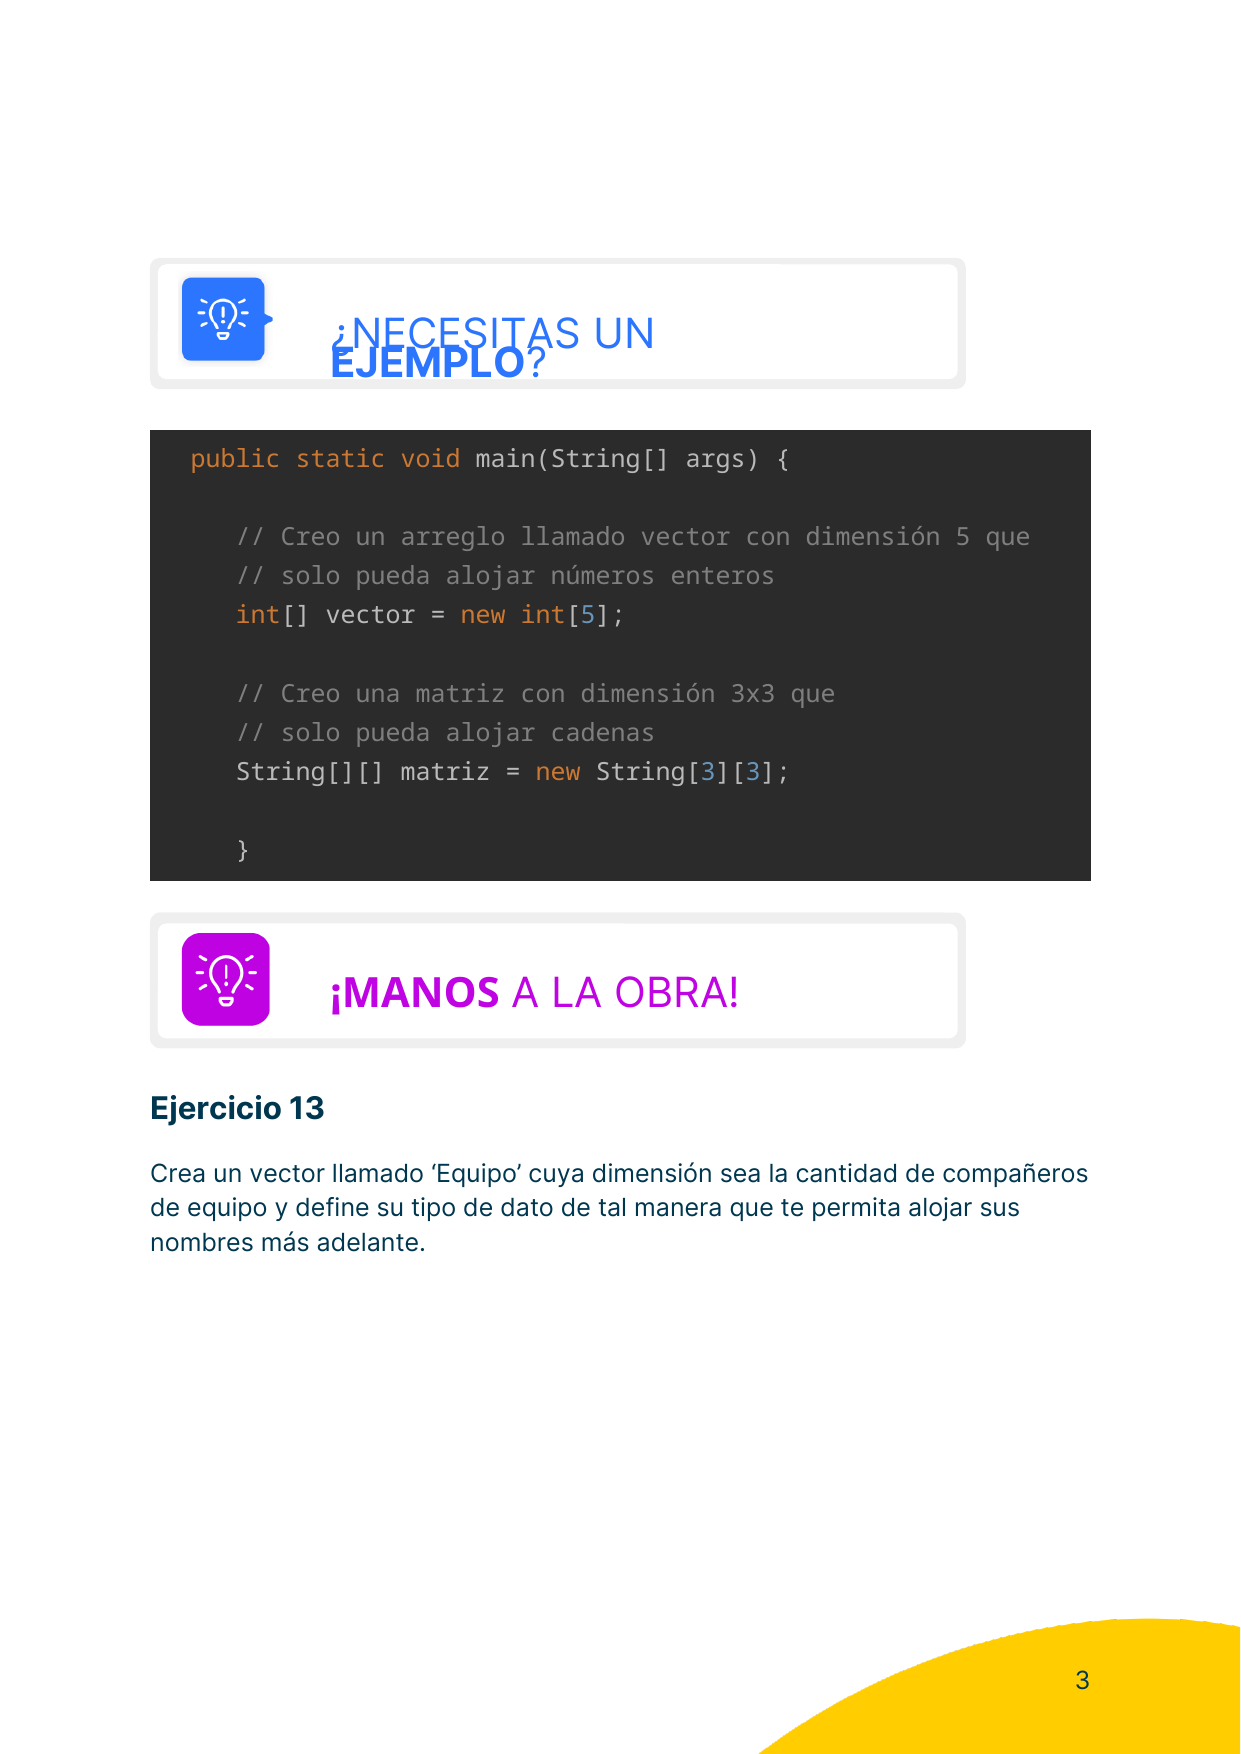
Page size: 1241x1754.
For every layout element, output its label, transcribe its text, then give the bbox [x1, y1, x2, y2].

text Crea un vector llamado ‘Equipo’ cuya dimensión sea la cantidad de compañeros de equipo y define su tipo de dato de tal manera que te permita alojar sus nombres más adelante. [150, 1158, 1090, 1258]
picture [178, 931, 273, 1027]
picture [557, 1618, 1241, 1754]
subtitle Ejercicio 13 [150, 1089, 1090, 1127]
table_header public static void main(String[] args) { // Creo un arreglo llamado vector con dimensión 5 que // solo pueda alojar números enteros int[] vector = new int[5]; // Creo una matriz con dimensión 3x3 que // solo pueda alojar cadenas String[][] matriz = new String[3][3]; } [150, 430, 1091, 881]
picture [178, 271, 273, 367]
